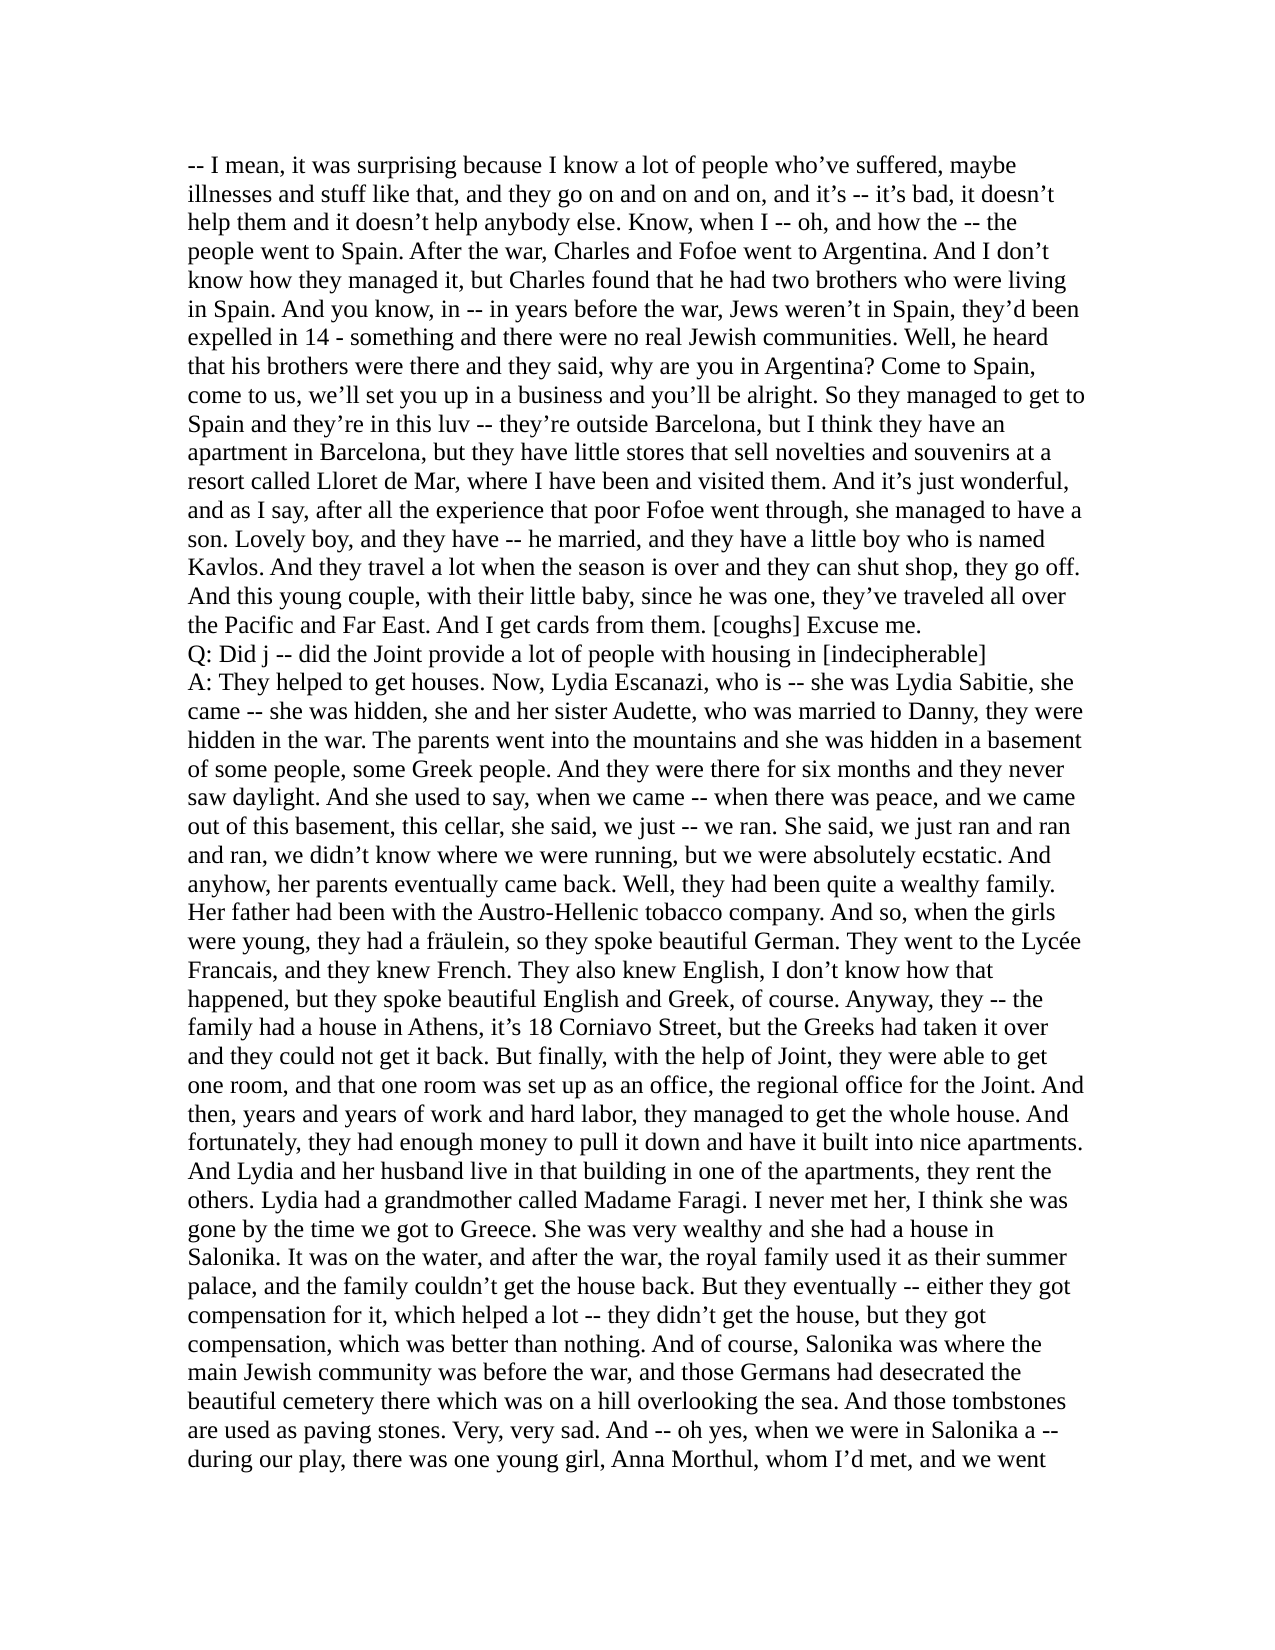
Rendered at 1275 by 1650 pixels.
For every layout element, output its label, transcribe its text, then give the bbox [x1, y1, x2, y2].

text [187, 754, 1087, 1472]
text A: Oh no. Unless you asked. No, we talked about how they were living now and what they were doing, and the good times. And that life goes on, and it’s no good dwelling on the past, it’s not going to help. No, I think there’s a very nice attitude, and I -- I really was -- I mean, it was surprising because I know a lot of people who’ve suffered, maybe illnesses and stuff like that, and they go on and on and on, and it’s -- it’s bad, it doesn’t help them and it doesn’t help anybody else. Know, when I -- oh, and how the -- the people went to Spain. After the war, Charles and Fofoe went to Argentina. And I don’t know how they managed it, but Charles found that he had two brothers who were living in Spain. And you know, in -- in years before the war, Jews weren’t in Spain, they’d been expelled in 14 - something and there were no real Jewish communities. Well, he heard that his brothers were there and they said, why are you in Argentina? Come to Spain, come to us, we’ll set you up in a business and you’ll be alright. So they managed to get to Spain and they’re in this luv -- they’re outside Barcelona, but I think they have an apartment in Barcelona, but they have little stores that sell novelties and souvenirs at a resort called Lloret de Mar, where I have been and visited them. And it’s just wonderful, and as I say, after all the experience that poor Fofoe went through, she managed to have a son. Lovely boy, and they have -- he married, and they have a little boy who is named Kavlos. And they travel a lot when the season is over and they can shut shop, they go off. And this young couple, with their little baby, since he was one, they’ve traveled all over the Pacific and Far East. And I get cards from them. [coughs] Excuse me. [187, 150, 1087, 725]
text Q: Did j -- did the Joint provide a lot of people with housing in [indecipherable] [187, 725, 1087, 754]
